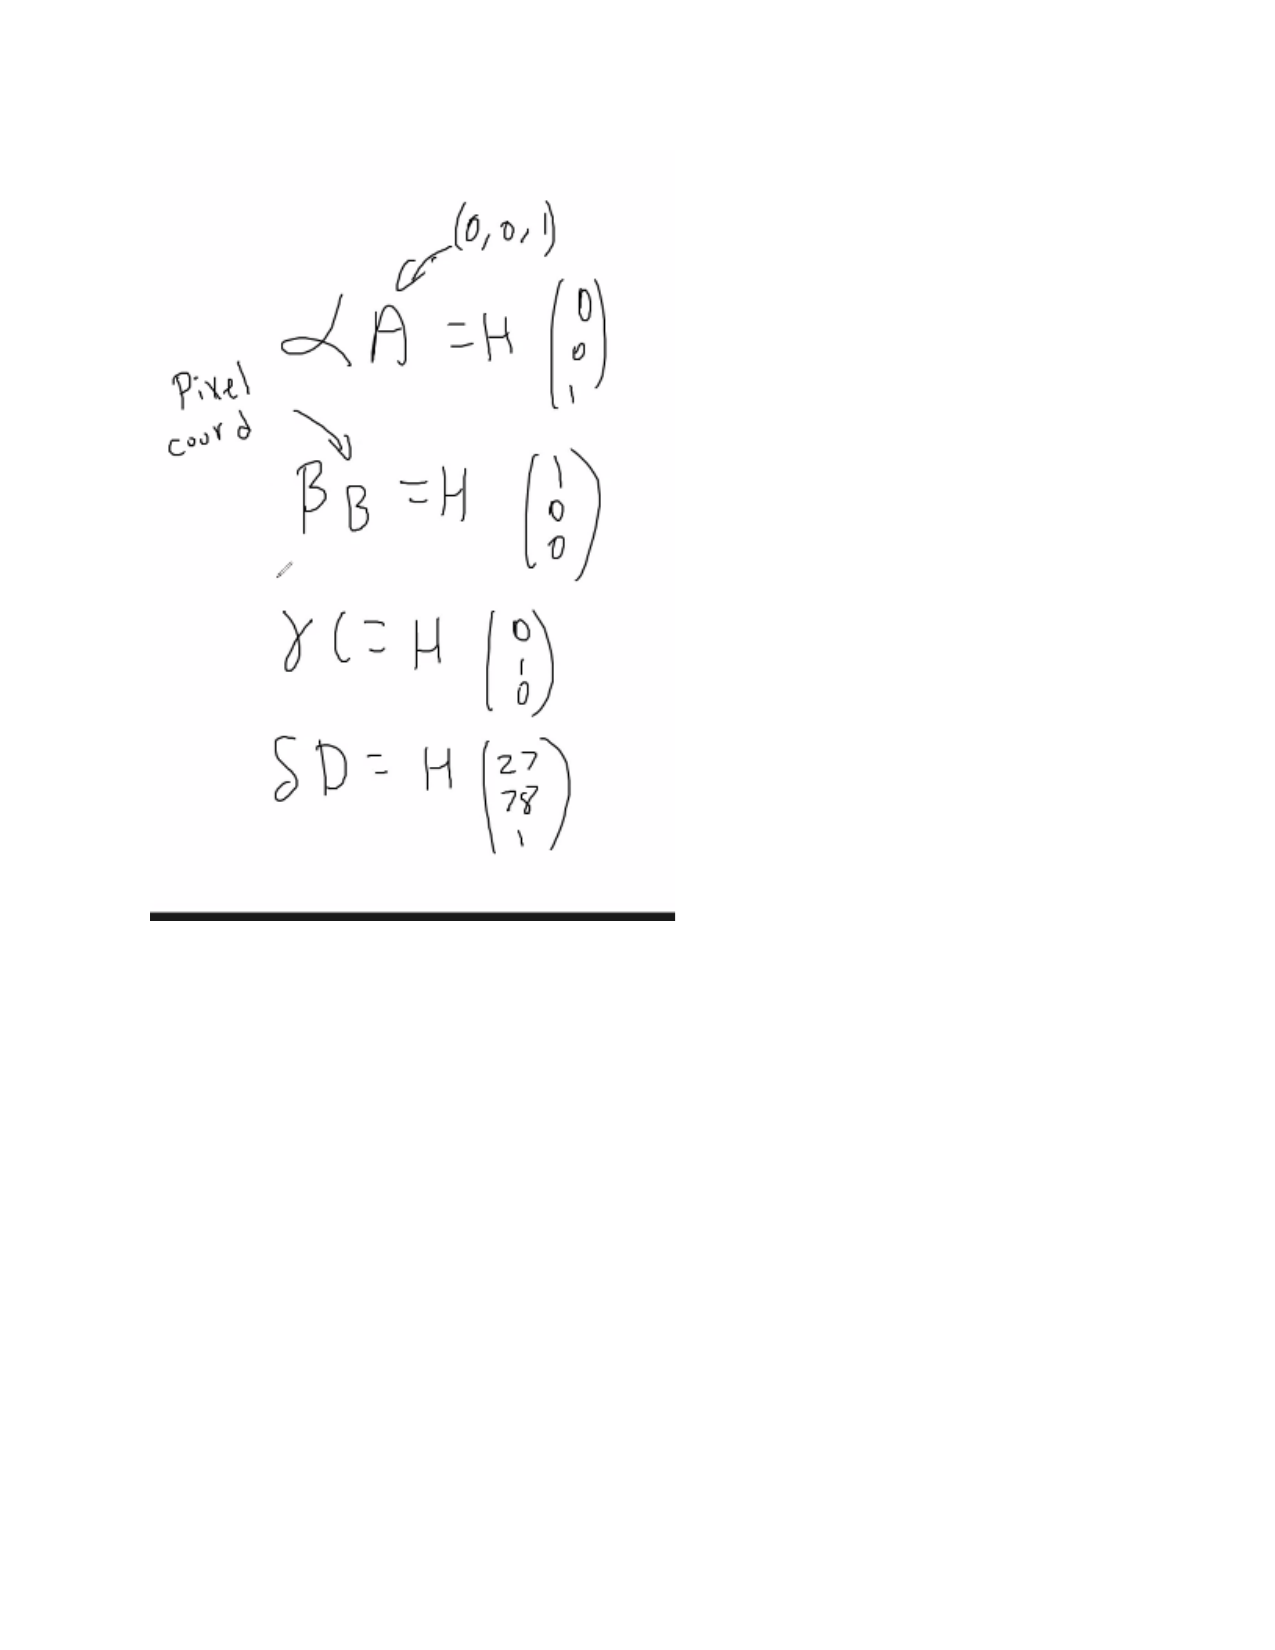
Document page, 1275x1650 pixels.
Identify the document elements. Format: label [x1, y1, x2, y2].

picture [150, 150, 675, 921]
